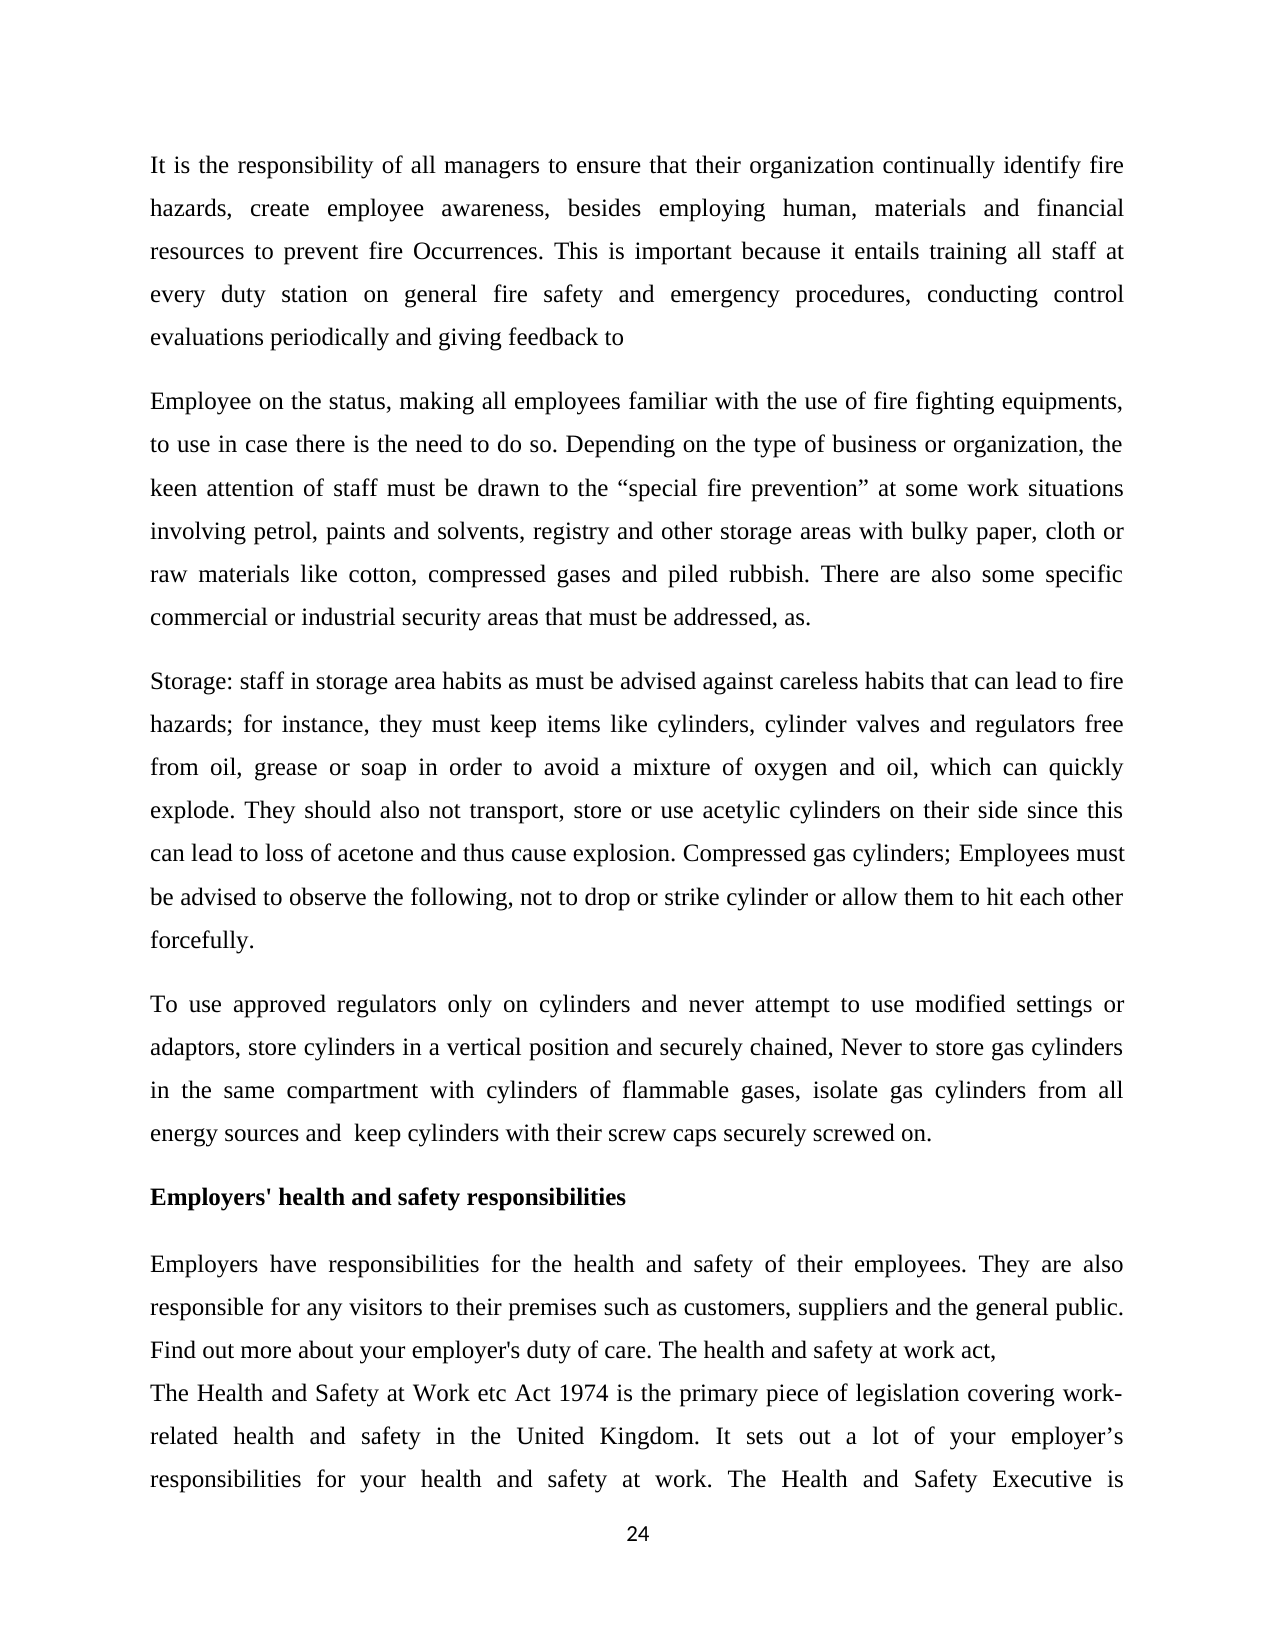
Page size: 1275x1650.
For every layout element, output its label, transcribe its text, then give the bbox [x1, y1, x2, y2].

text Employee on the status, making all employees familiar with the use of fire fighting equipments, to use in case there is the need to do so. Depending on the type of business or organization, the keen attention of staff must be drawn to the “special fire prevention” at some work situations involving petrol, paints and solvents, registry and other storage areas with bulky paper, cloth or raw materials like cotton, compressed gases and piled rubbish. There are also some specific commercial or industrial security areas that must be addressed, as. [150, 386, 1125, 631]
text To use approved regulators only on cylinders and never attempt to use modified settings or adaptors, store cylinders in a vertical position and securely chained, Never to store gas cylinders in the same compartment with cylinders of flammable gases, isolate gas cylinders from all energy sources and keep cylinders with their screw caps securely screwed on. [150, 989, 1125, 1147]
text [150, 1378, 1125, 1493]
text Employers' health and safety responsibilities [150, 1182, 1125, 1211]
text Employers have responsibilities for the health and safety of their employees. They are also responsible for any visitors to their premises such as customers, suppliers and the general public. Find out more about your employer's duty of care. The health and safety at work act, [150, 1249, 1125, 1364]
text Storage: staff in storage area habits as must be advised against careless habits that can lead to fire hazards; for instance, they must keep items like cylinders, cylinder valves and regulators free from oil, grease or soap in order to avoid a mixture of oxygen and oil, which can quickly explode. They should also not transport, store or use acetylic cylinders on their side since this can lead to loss of acetone and thus cause explosion. Compressed gas cylinders; Employees must be advised to observe the following, not to drop or strike cylinder or allow them to hit each other forcefully. [150, 666, 1125, 953]
text It is the responsibility of all managers to ensure that their organization continually identify fire hazards, create employee awareness, besides employing human, materials and financial resources to prevent fire Occurrences. This is important because it entails training all staff at every duty station on general fire safety and emergency procedures, conducting control evaluations periodically and giving feedback to [150, 150, 1125, 351]
